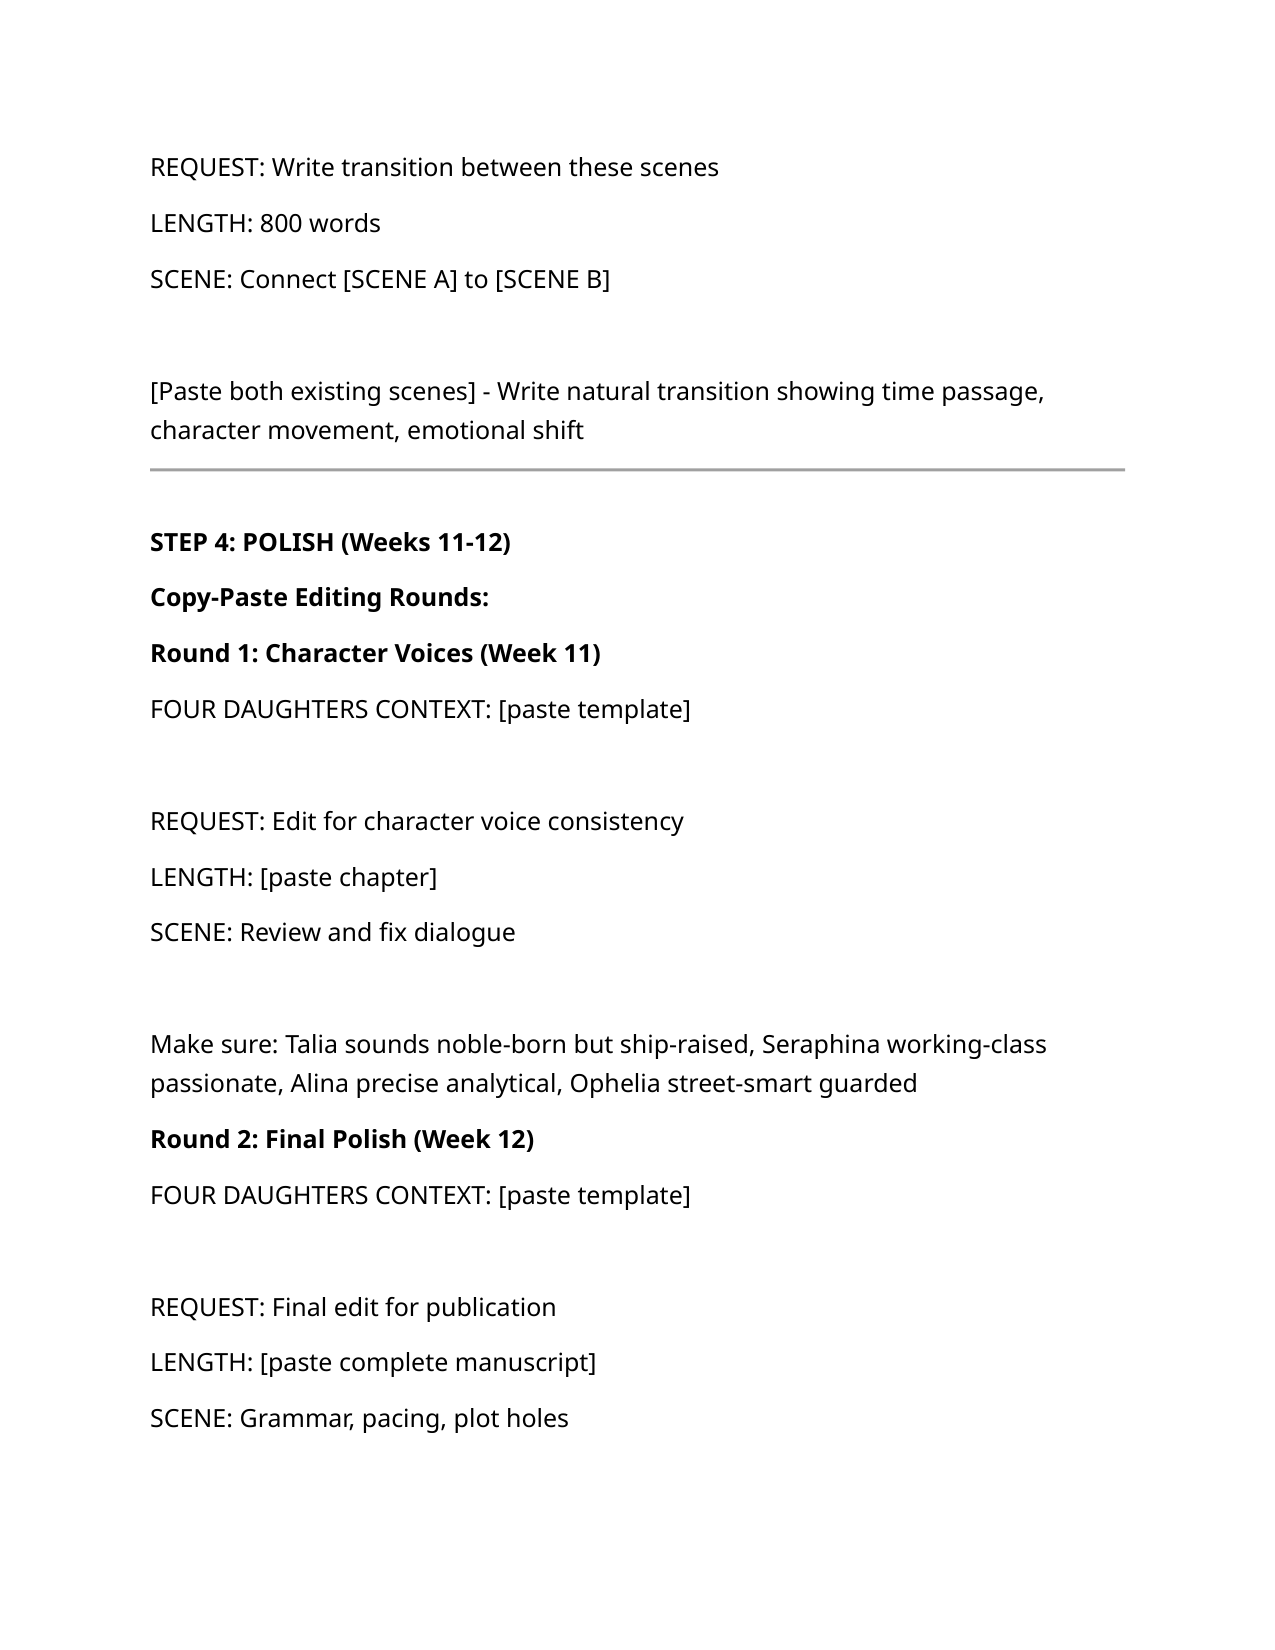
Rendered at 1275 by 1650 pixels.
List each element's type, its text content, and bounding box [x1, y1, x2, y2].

text Make sure: Talia sounds noble-born but ship-raised, Seraphina working-class passionate, Alina precise analytical, Ophelia street-smart guarded [150, 1027, 1125, 1100]
text LENGTH: [paste chapter] [150, 859, 1125, 893]
text [Paste both existing scenes] - Write natural transition showing time passage, character movement, emotional shift [150, 373, 1125, 447]
text FOUR DAUGHTERS CONTEXT: [paste template] [150, 692, 1125, 726]
text LENGTH: [paste complete manuscript] [150, 1345, 1125, 1379]
text STEP 4: POLISH (Weeks 11-12) [150, 524, 1125, 558]
text Round 1: Character Voices (Week 11) [150, 636, 1125, 670]
text FOUR DAUGHTERS CONTEXT: [paste template] [150, 1177, 1125, 1212]
text REQUEST: Final edit for publication [150, 1289, 1125, 1323]
text REQUEST: Write transition between these scenes [150, 150, 1125, 184]
text Round 2: Final Polish (Week 12) [150, 1122, 1125, 1156]
text SCENE: Review and fix dialogue [150, 915, 1125, 949]
text SCENE: Connect [SCENE A] to [SCENE B] [150, 262, 1125, 296]
text REQUEST: Edit for character voice consistency [150, 803, 1125, 837]
text Copy-Paste Editing Rounds: [150, 580, 1125, 614]
text SCENE: Grammar, pacing, plot holes [150, 1401, 1125, 1435]
text LENGTH: 800 words [150, 206, 1125, 240]
